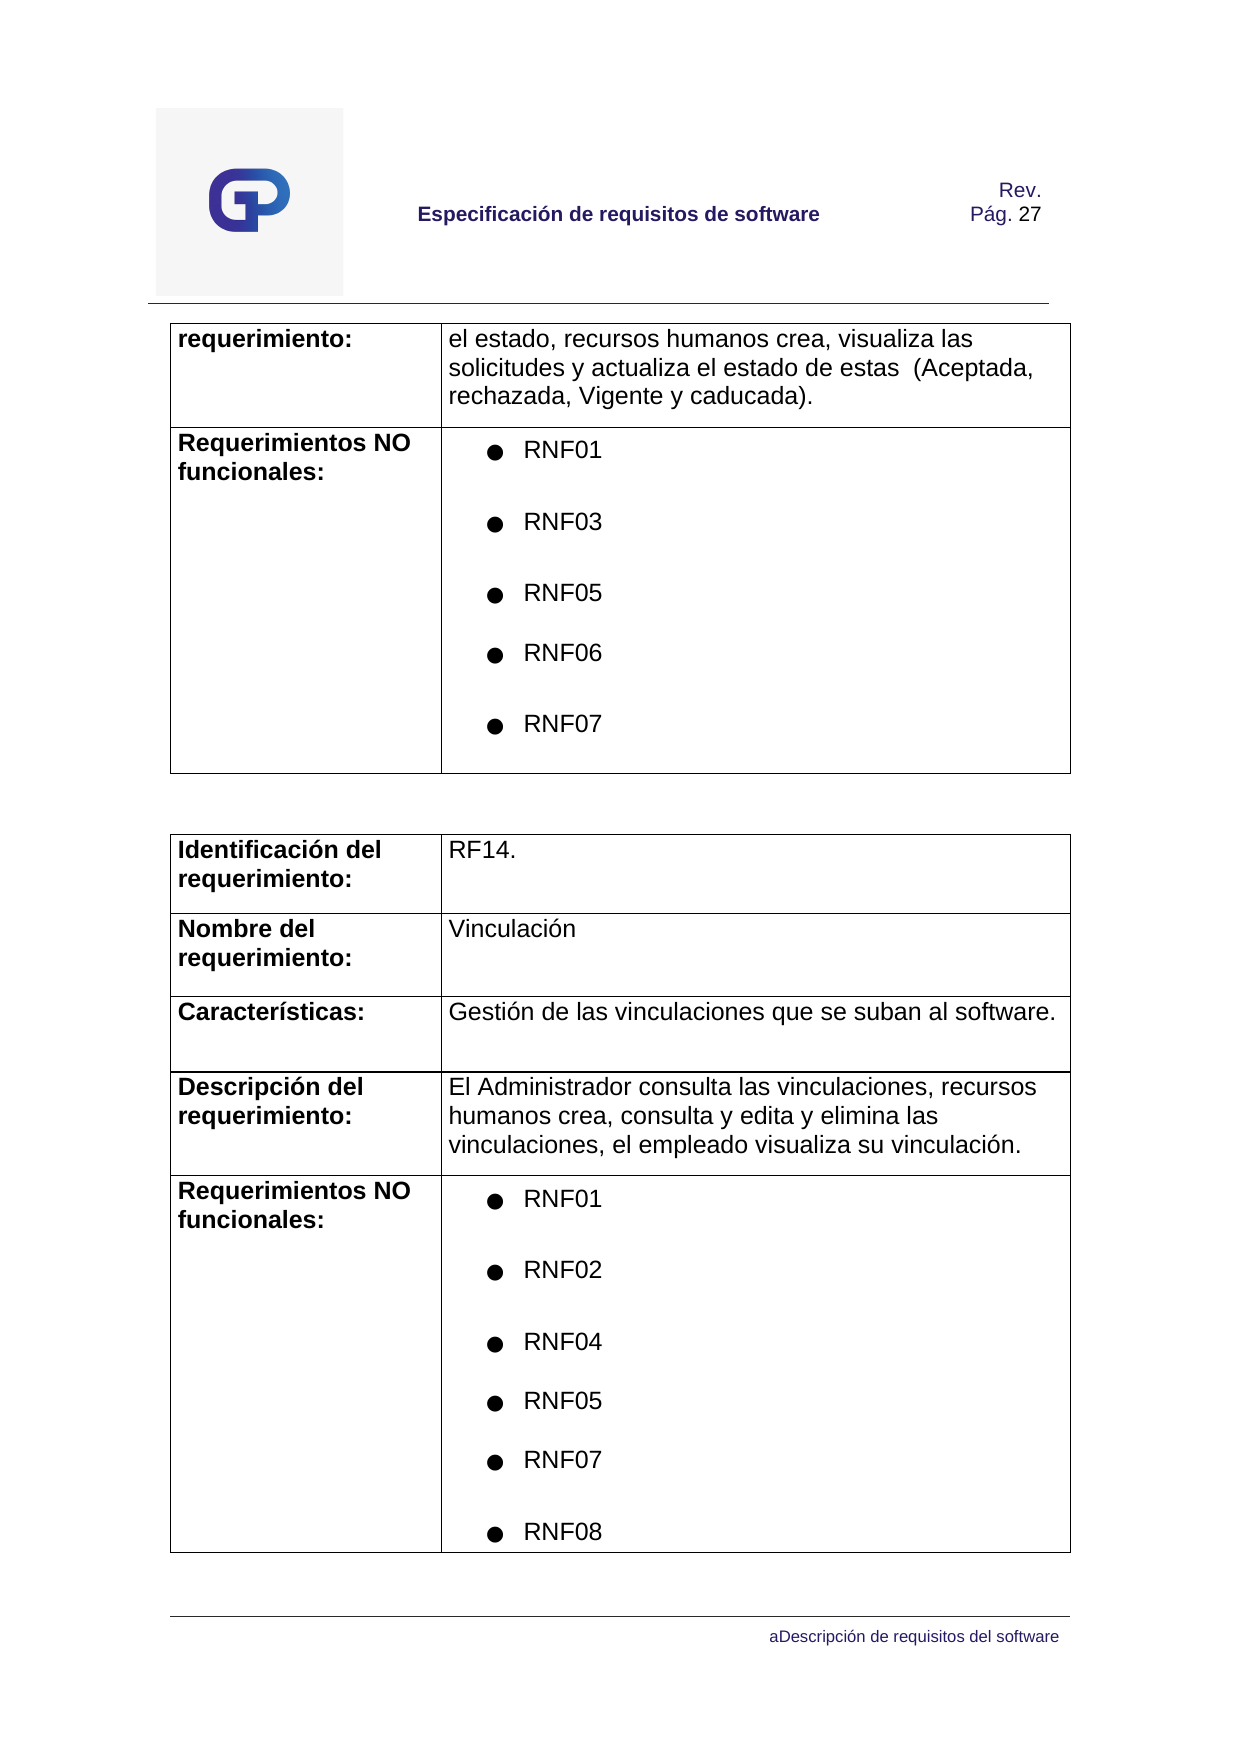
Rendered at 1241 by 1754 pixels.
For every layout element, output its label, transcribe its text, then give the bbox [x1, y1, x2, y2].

table_cell El Administrador consulta las vinculaciones, recursos humanos crea, consulta y edita y elimina las vinculaciones, el empleado visualiza su vinculación. [442, 1073, 1070, 1175]
table_cell RNF01 RNF03 RNF05 RNF06 RNF07 [442, 428, 1070, 773]
table_cell Descripción del requerimiento: [171, 1073, 441, 1175]
table_cell RNF01 RNF02 RNF04 RNF05 RNF07 RNF08 [442, 1176, 1070, 1552]
table_header RF14. [442, 835, 1070, 913]
table_cell Descripción del requerimiento: [171, 324, 441, 427]
table_cell Características: [171, 997, 441, 1071]
table_cell Vinculación [442, 914, 1070, 996]
table_cell Requerimientos NO funcionales: [171, 428, 441, 773]
table_cell Gestión de las vinculaciones que se suban al software. [442, 997, 1070, 1071]
picture [155, 108, 344, 296]
table_cell Nombre del requerimiento: [171, 914, 441, 996]
table_cell Requerimientos NO funcionales: [171, 1176, 441, 1552]
table_header Identificación del requerimiento: [171, 835, 441, 913]
